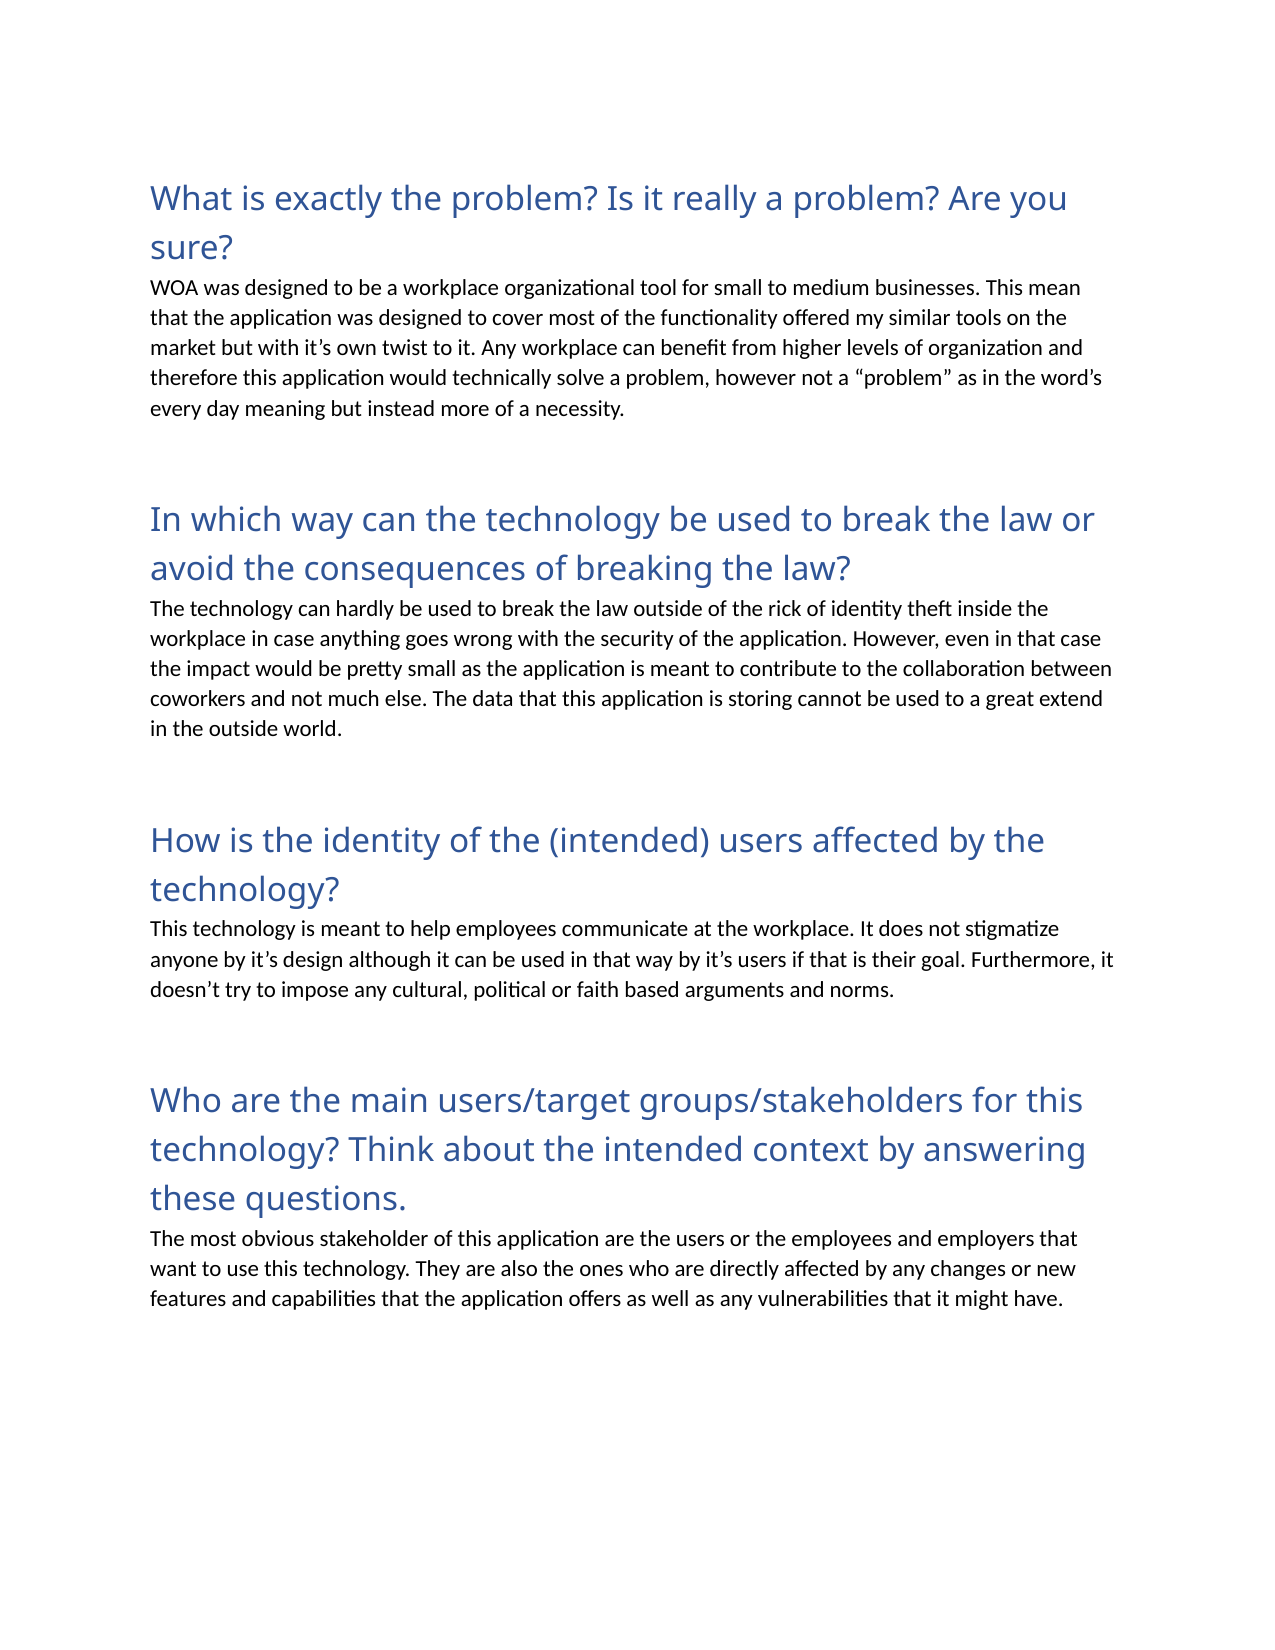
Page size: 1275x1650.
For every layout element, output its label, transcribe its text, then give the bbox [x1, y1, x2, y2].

text The technology can hardly be used to break the law outside of the rick of identity theft inside the workplace in case anything goes wrong with the security of the application. However, even in that case the impact would be pretty small as the application is meant to contribute to the collaboration between coworkers and not much else. The data that this application is storing cannot be used to a great extend in the outside world. [150, 594, 1125, 743]
text WOA was designed to be a workplace organizational tool for small to medium businesses. This mean that the application was designed to cover most of the functionality offered my similar tools on the market but with it’s own twist to it. Any workplace can benefit from higher levels of organization and therefore this application would technically solve a problem, however not a “problem” as in the word’s every day meaning but instead more of a necessity. [150, 273, 1125, 422]
subtitle In which way can the technology be used to break the law or avoid the consequences of breaking the law? [150, 496, 1125, 590]
text The most obvious stakeholder of this application are the users or the employees and employers that want to use this technology. They are also the ones who are directly affected by any changes or new features and capabilities that the application offers as well as any vulnerabilities that it might have. [150, 1224, 1125, 1312]
subtitle What is exactly the problem? Is it really a problem? Are you sure? [150, 175, 1125, 269]
subtitle How is the identity of the (intended) users affected by the technology? [150, 817, 1125, 911]
subtitle Who are the main users/target groups/stakeholders for this technology? Think about the intended context by answering these questions. [150, 1077, 1125, 1220]
text This technology is meant to help employees communicate at the workplace. It does not stigmatize anyone by it’s design although it can be used in that way by it’s users if that is their goal. Furthermore, it doesn’t try to impose any cultural, political or faith based arguments and norms. [150, 914, 1125, 1003]
